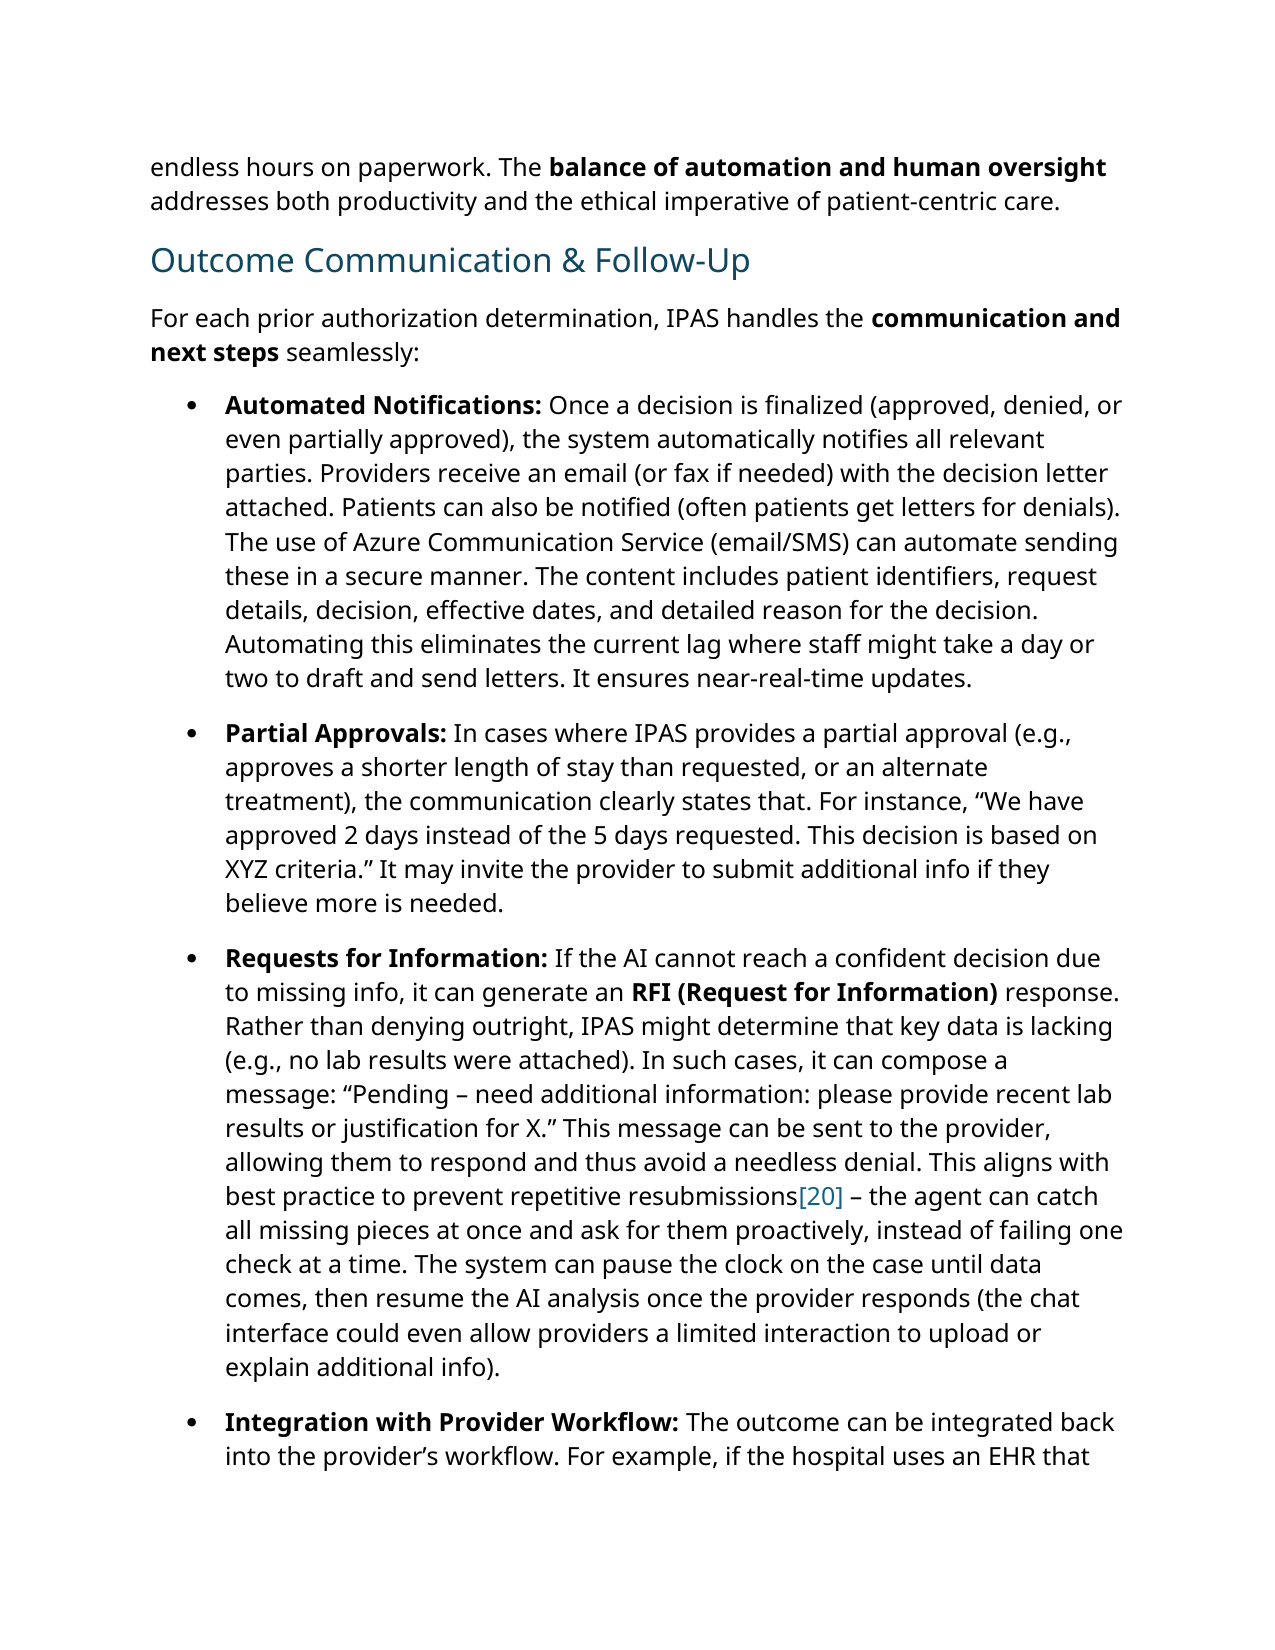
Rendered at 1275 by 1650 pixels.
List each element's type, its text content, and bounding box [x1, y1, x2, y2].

list Partial Approvals: In cases where IPAS provides a partial approval (e.g., approves a shorter length of stay than requested, or an alternate treatment), the communication clearly states that. For instance, “We have approved 2 days instead of the 5 days requested. This decision is based on XYZ criteria.” It may invite the provider to submit additional info if they believe more is needed. [187, 715, 1125, 920]
text For each prior authorization determination, IPAS handles the communication and next steps seamlessly: [150, 301, 1125, 369]
list Automated Notifications: Once a decision is finalized (approved, denied, or even partially approved), the system automatically notifies all relevant parties. Providers receive an email (or fax if needed) with the decision letter attached. Patients can also be notified (often patients get letters for denials). The use of Azure Communication Service (email/SMS) can automate sending these in a secure manner. The content includes patient identifiers, request details, decision, effective dates, and detailed reason for the decision. Automating this eliminates the current lag where staff might take a day or two to draft and send letters. It ensures near-real-time updates. [187, 388, 1125, 694]
subtitle Outcome Communication & Follow-Up [150, 237, 1125, 282]
